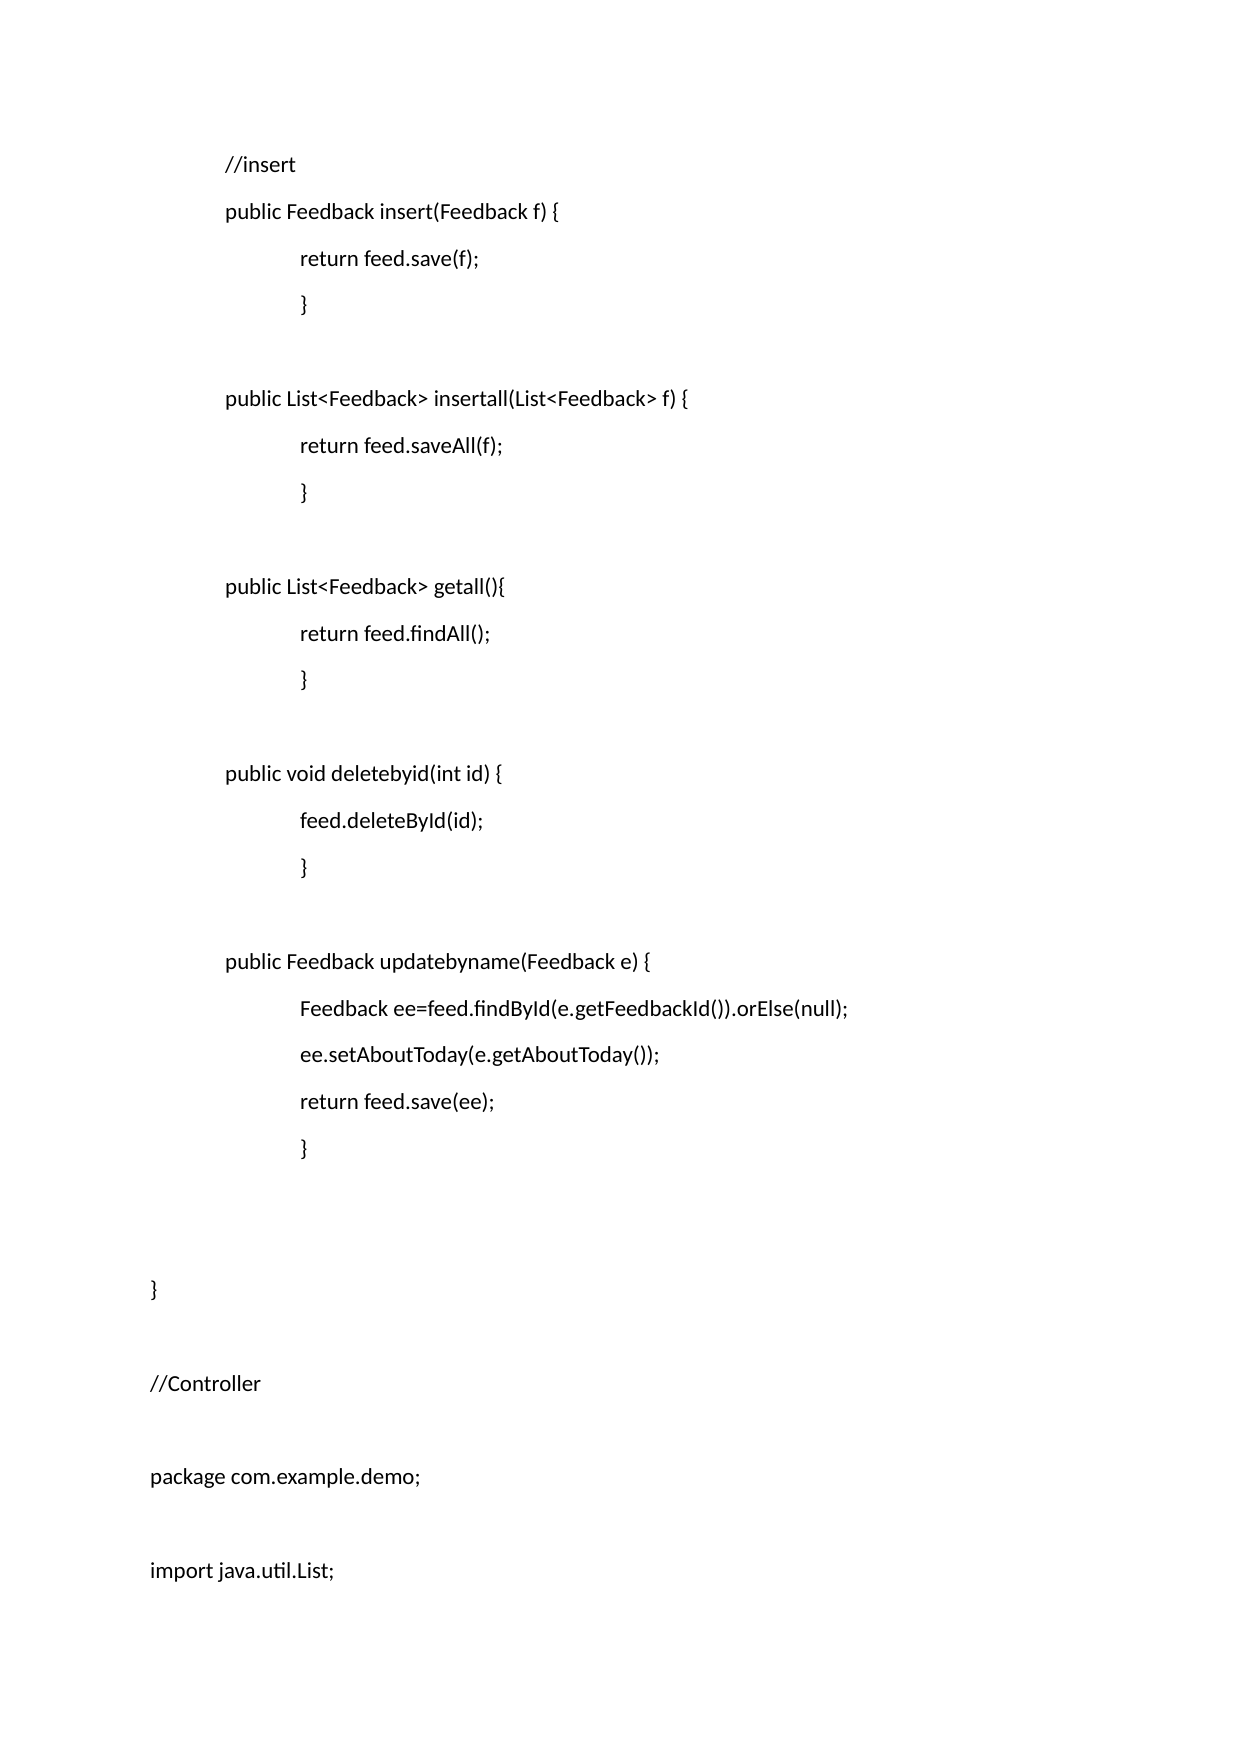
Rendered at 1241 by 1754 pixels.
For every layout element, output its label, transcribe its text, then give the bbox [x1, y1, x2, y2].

text import java.util.List; [150, 1556, 1090, 1584]
text public List<Feedback> getall(){ [150, 572, 1090, 600]
text //insert [150, 150, 1090, 178]
text } [150, 666, 1090, 694]
text feed.deleteById(id); [150, 806, 1090, 834]
text package com.example.demo; [150, 1462, 1090, 1491]
text //Controller [150, 1369, 1090, 1397]
text ee.setAboutToday(e.getAboutToday()); [150, 1041, 1090, 1069]
text public Feedback updatebyname(Feedback e) { [150, 947, 1090, 975]
text } [150, 291, 1090, 319]
text public void deletebyid(int id) { [150, 759, 1090, 787]
text } [150, 1134, 1090, 1162]
text return feed.findAll(); [150, 619, 1090, 647]
text return feed.save(f); [150, 244, 1090, 272]
text } [150, 478, 1090, 506]
text public List<Feedback> insertall(List<Feedback> f) { [150, 384, 1090, 412]
text } [150, 853, 1090, 881]
text public Feedback insert(Feedback f) { [150, 197, 1090, 225]
text Feedback ee=feed.findById(e.getFeedbackId()).orElse(null); [150, 994, 1090, 1022]
text return feed.save(ee); [150, 1087, 1090, 1116]
text return feed.saveAll(f); [150, 431, 1090, 459]
text } [150, 1275, 1090, 1303]
